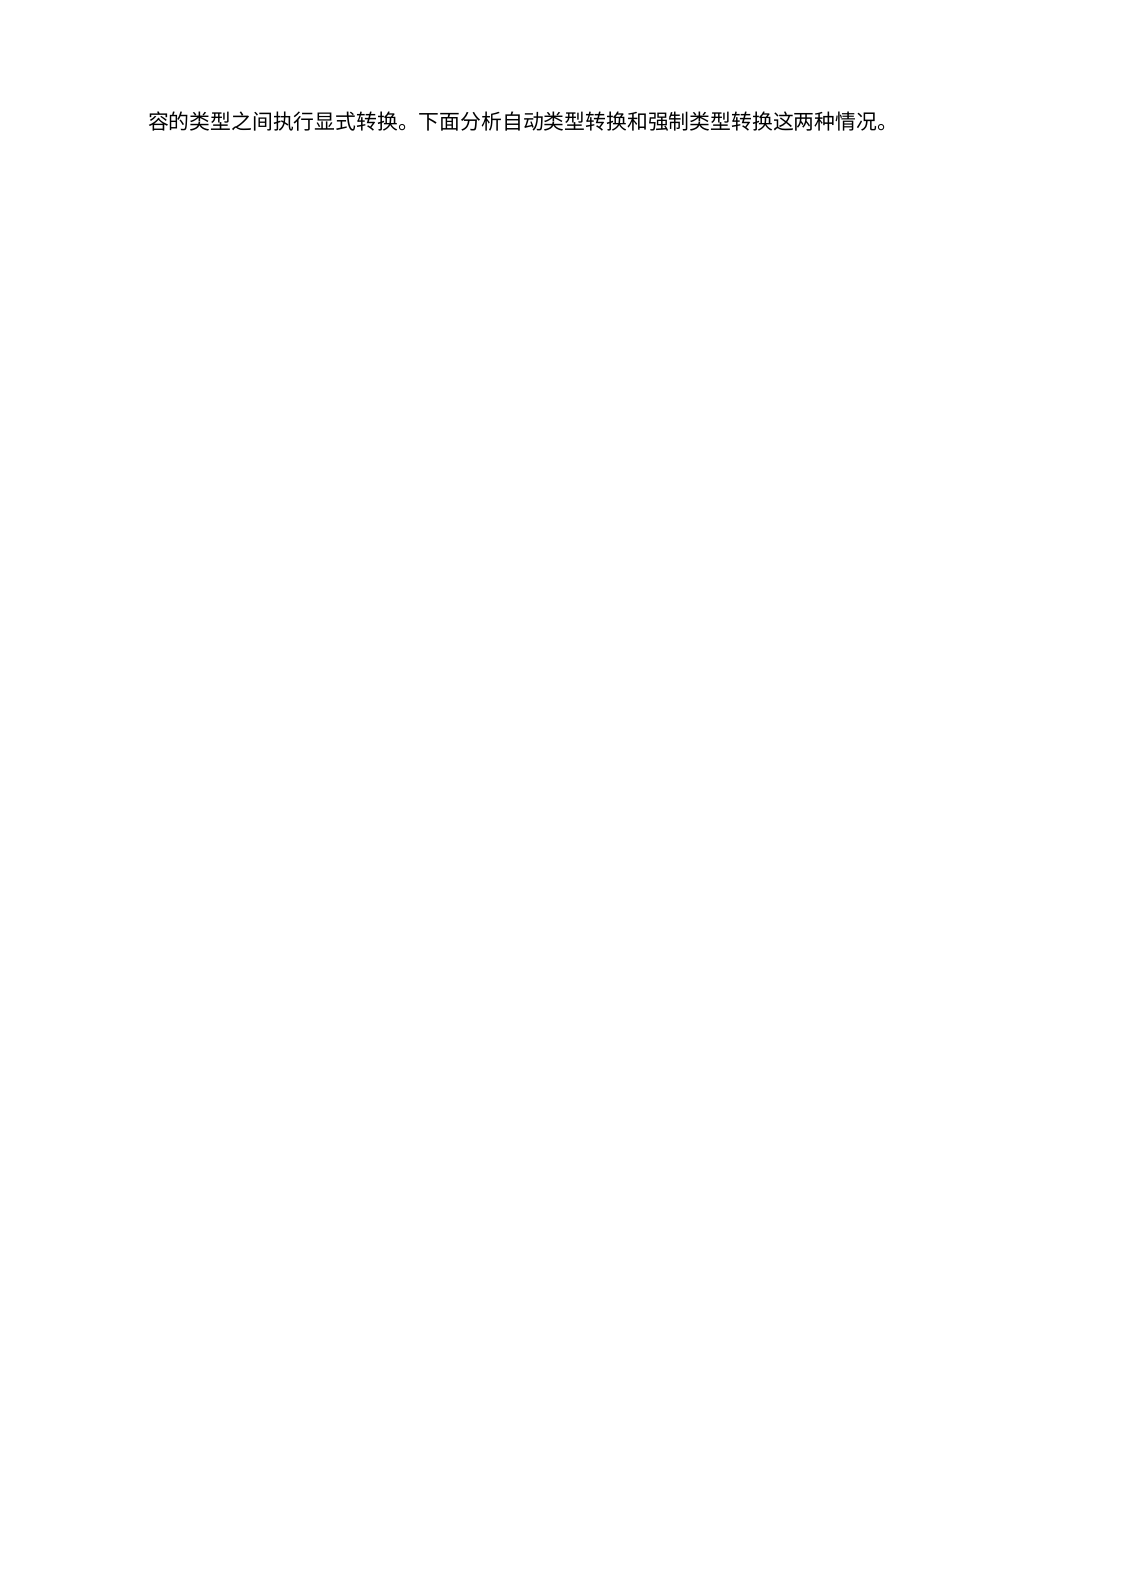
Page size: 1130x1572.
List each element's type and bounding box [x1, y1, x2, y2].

text [148, 105, 992, 136]
